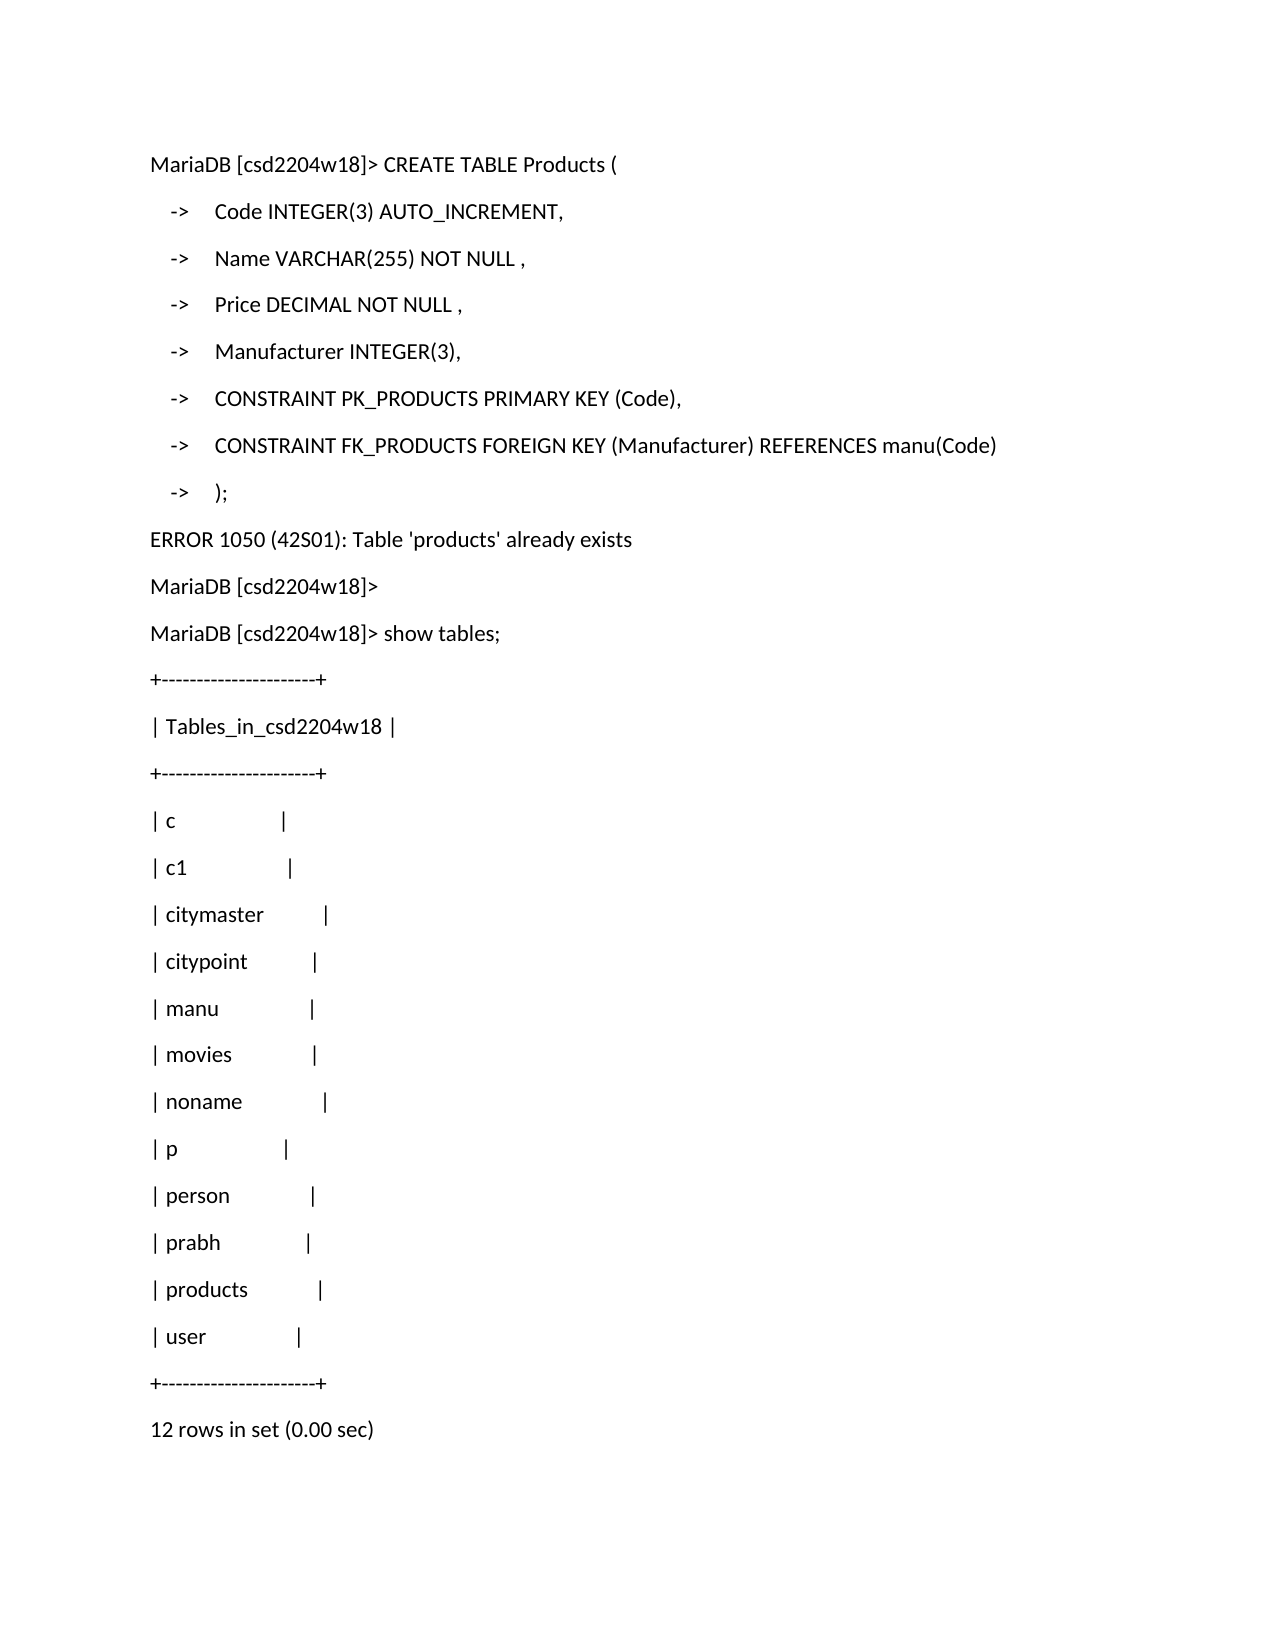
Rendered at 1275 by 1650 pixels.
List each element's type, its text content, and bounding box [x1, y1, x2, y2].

text | citymaster | [150, 900, 1125, 928]
text | person | [150, 1181, 1125, 1209]
text ERROR 1050 (42S01): Table 'products' already exists [150, 525, 1125, 553]
text +----------------------+ [150, 666, 1125, 694]
text +----------------------+ [150, 759, 1125, 787]
text 12 rows in set (0.00 sec) [150, 1416, 1125, 1444]
text | manu | [150, 994, 1125, 1022]
text +----------------------+ [150, 1369, 1125, 1397]
text -> Manufacturer INTEGER(3), [150, 337, 1125, 366]
text MariaDB [csd2204w18]> CREATE TABLE Products ( [150, 150, 1125, 178]
text | c1 | [150, 853, 1125, 881]
text | c | [150, 806, 1125, 834]
text -> Name VARCHAR(255) NOT NULL , [150, 244, 1125, 272]
text MariaDB [csd2204w18]> [150, 572, 1125, 600]
text -> CONSTRAINT FK_PRODUCTS FOREIGN KEY (Manufacturer) REFERENCES manu(Code) [150, 431, 1125, 459]
text | products | [150, 1275, 1125, 1303]
text -> Price DECIMAL NOT NULL , [150, 291, 1125, 319]
text | Tables_in_csd2204w18 | [150, 712, 1125, 741]
text | user | [150, 1322, 1125, 1350]
text | movies | [150, 1041, 1125, 1069]
text | p | [150, 1134, 1125, 1162]
text MariaDB [csd2204w18]> show tables; [150, 619, 1125, 647]
text -> Code INTEGER(3) AUTO_INCREMENT, [150, 197, 1125, 225]
text -> ); [150, 478, 1125, 506]
text | citypoint | [150, 947, 1125, 975]
text | noname | [150, 1087, 1125, 1116]
text | prabh | [150, 1228, 1125, 1256]
text -> CONSTRAINT PK_PRODUCTS PRIMARY KEY (Code), [150, 384, 1125, 412]
